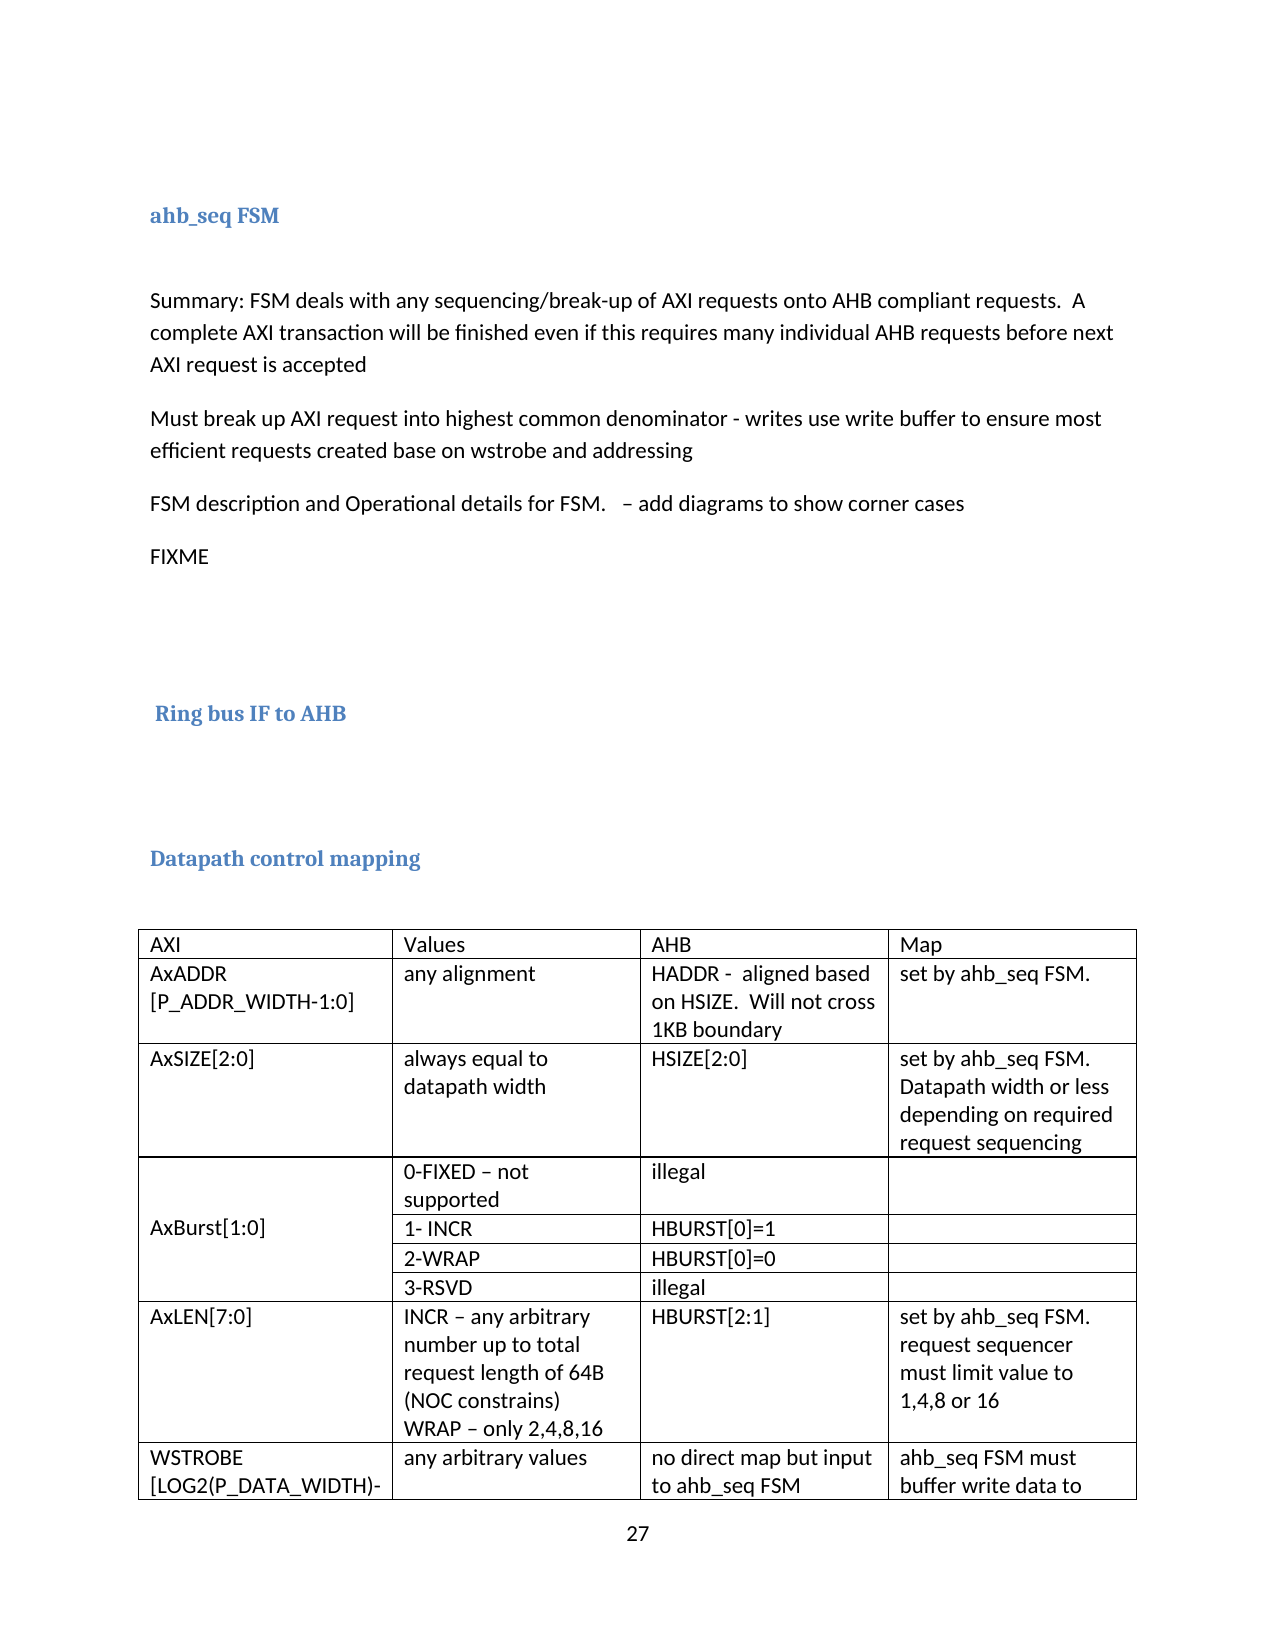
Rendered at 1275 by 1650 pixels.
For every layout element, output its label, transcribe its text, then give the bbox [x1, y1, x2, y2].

table_cell [889, 1215, 1136, 1243]
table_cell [139, 1443, 392, 1499]
text FIXME [150, 542, 1125, 570]
subtitle ahb_seq FSM [150, 203, 1125, 229]
table_cell HADDR - aligned based on HSIZE. Will not cross 1KB boundary [641, 959, 888, 1043]
table_cell 3-RSVD [393, 1273, 640, 1301]
table_cell HBURST[2:1] [641, 1302, 888, 1442]
table_cell [889, 1273, 1136, 1301]
text Summary: FSM deals with any sequencing/break-up of AXI requests onto AHB compliant requests. A complete AXI transaction will be finished even if this requires many individual AHB requests before next AXI request is accepted [150, 286, 1125, 379]
table_header AXI [139, 930, 392, 958]
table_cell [393, 1443, 640, 1499]
table_cell [889, 1244, 1136, 1272]
table_cell AxSIZE[2:0] [139, 1044, 392, 1156]
subtitle Datapath control mapping [150, 846, 1125, 872]
table_cell set by ahb_seq FSM. [889, 959, 1136, 1043]
table_cell AxADDR [P_ADDR_WIDTH-1:0] [139, 959, 392, 1043]
table_cell 1- INCR [393, 1215, 640, 1243]
text Must break up AXI request into highest common denominator - writes use write buffer to ensure most efficient requests created base on wstrobe and addressing [150, 404, 1125, 464]
table_cell AxLEN[7:0] [139, 1302, 392, 1442]
table_cell HSIZE[2:0] [641, 1044, 888, 1156]
table_cell INCR – any arbitrary number up to total request length of 64B (NOC constrains) WRAP – only 2,4,8,16 [393, 1302, 640, 1442]
table_header AHB [641, 930, 888, 958]
table_cell illegal [641, 1158, 888, 1213]
table_cell set by ahb_seq FSM. Datapath width or less depending on required request sequencing [889, 1044, 1136, 1156]
table_header Values [393, 930, 640, 958]
table_cell always equal to datapath width [393, 1044, 640, 1156]
table_cell HBURST[0]=1 [641, 1215, 888, 1243]
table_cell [641, 1443, 888, 1499]
text FSM description and Operational details for FSM. – add diagrams to show corner cases [150, 489, 1125, 517]
table_header Map [889, 930, 1136, 958]
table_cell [889, 1443, 1136, 1499]
table_cell AxBurst[1:0] [139, 1158, 392, 1301]
table_cell any alignment [393, 959, 640, 1043]
subtitle Ring bus IF to AHB [150, 701, 1125, 727]
table_cell 0-FIXED – not supported [393, 1158, 640, 1213]
table_cell [889, 1158, 1136, 1213]
table_cell set by ahb_seq FSM. request sequencer must limit value to 1,4,8 or 16 [889, 1302, 1136, 1442]
table_cell illegal [641, 1273, 888, 1301]
table_cell HBURST[0]=0 [641, 1244, 888, 1272]
table_cell 2-WRAP [393, 1244, 640, 1272]
